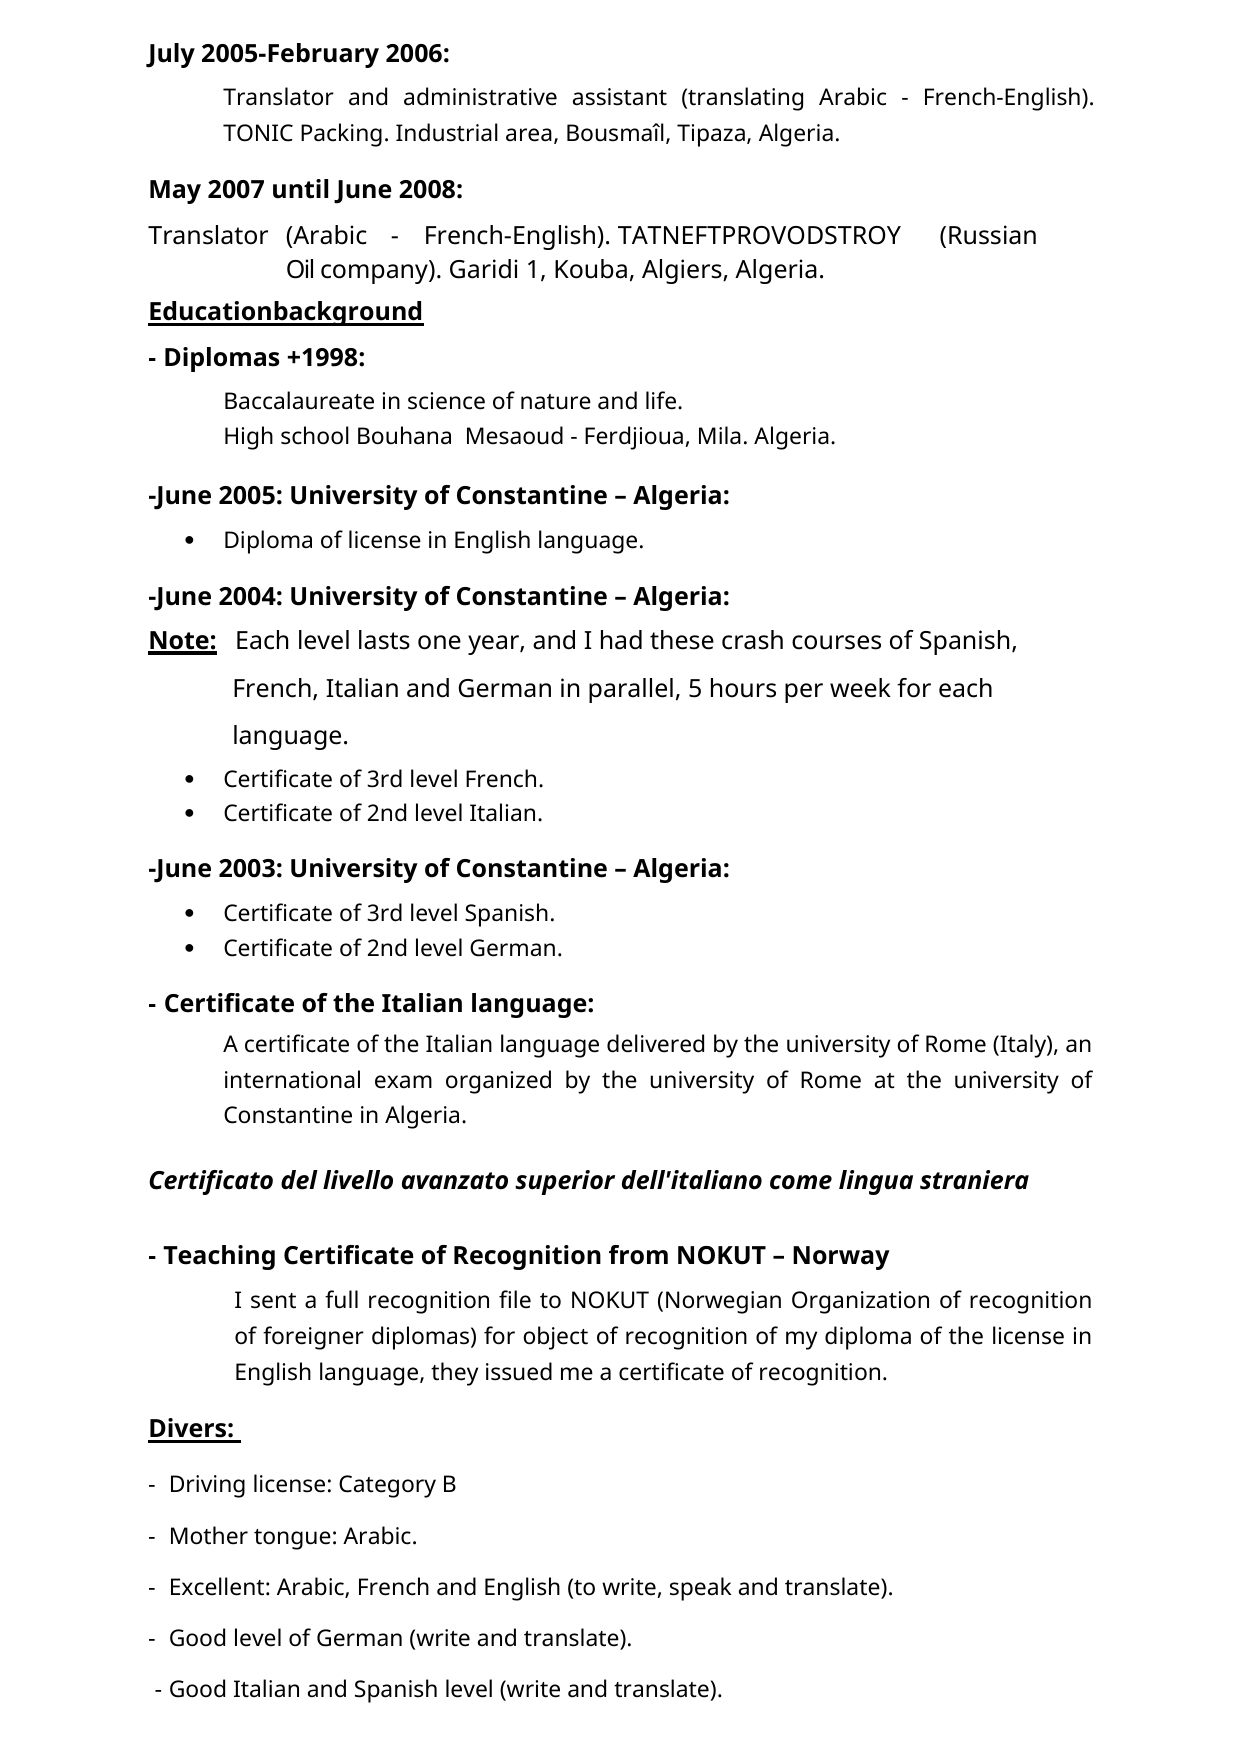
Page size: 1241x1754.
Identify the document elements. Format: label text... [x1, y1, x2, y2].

list Good level of German (write and translate). [148, 1622, 1136, 1653]
list Mother tongue: Arabic. [148, 1519, 1136, 1551]
subtitle Note: Each level lasts one year, and I had these crash courses of Spanish, French, Italian and German in parallel, 5 hours per week for each language. [148, 623, 1084, 752]
subtitle -June 2004: University of Constantine – Algeria: [148, 578, 1136, 612]
text Translator and administrative assistant (translating Arabic - French-English). TONIC Packing. Industrial area, Bousmaîl, Tipaza, Algeria. [223, 81, 1095, 148]
list Good Italian and Spanish level (write and translate). [154, 1673, 1136, 1704]
list Diplomas +1998: [148, 339, 1136, 373]
list Diploma of license in English language. [185, 524, 1136, 556]
text A certificate of the Italian language delivered by the university of Rome (Italy), an international exam organized by the university of Rome at the university of Constantine in Algeria. [223, 1028, 1093, 1131]
list Excellent: Arabic, French and English (to write, speak and translate). [148, 1570, 1136, 1602]
subtitle -June 2005: University of Constantine – Algeria: [148, 478, 1136, 512]
text Educationbackground [148, 294, 1136, 328]
text High school Bouhana Mesaoud - Ferdjioua, Mila. Algeria. [223, 420, 1136, 452]
subtitle Teaching Certificate of Recognition from NOKUT – Norway [148, 1238, 1136, 1272]
list Driving license: Category B [148, 1468, 1136, 1499]
subtitle Translator (Arabic - French-English). TATNEFTPROVODSTROY (Russian Oil company). Garidi 1, Kouba, Algiers, Algeria. [148, 217, 1092, 285]
text I sent a full recognition file to NOKUT (Norwegian Organization of recognition of foreigner diplomas) for object of recognition of my diploma of the license in English language, they issued me a certificate of recognition. [234, 1284, 1094, 1387]
list Certificate of 2nd level Italian. [185, 797, 1136, 828]
subtitle Certificate of the Italian language: [148, 986, 1136, 1020]
subtitle May 2007 until June 2008: [148, 172, 1136, 206]
subtitle July 2005-February 2006: [148, 35, 1136, 69]
text Baccalaureate in science of nature and life. [223, 385, 1136, 416]
list Certificate of 2nd level German. [185, 932, 1136, 963]
text Certificato del livello avanzato superior dell'italiano come lingua straniera [148, 1163, 1136, 1197]
list Certificate of 3rd level French. [185, 765, 1136, 793]
subtitle Divers: [148, 1411, 1136, 1445]
list Certificate of 3rd level Spanish. [185, 897, 1136, 928]
subtitle -June 2003: University of Constantine – Algeria: [148, 851, 1136, 885]
